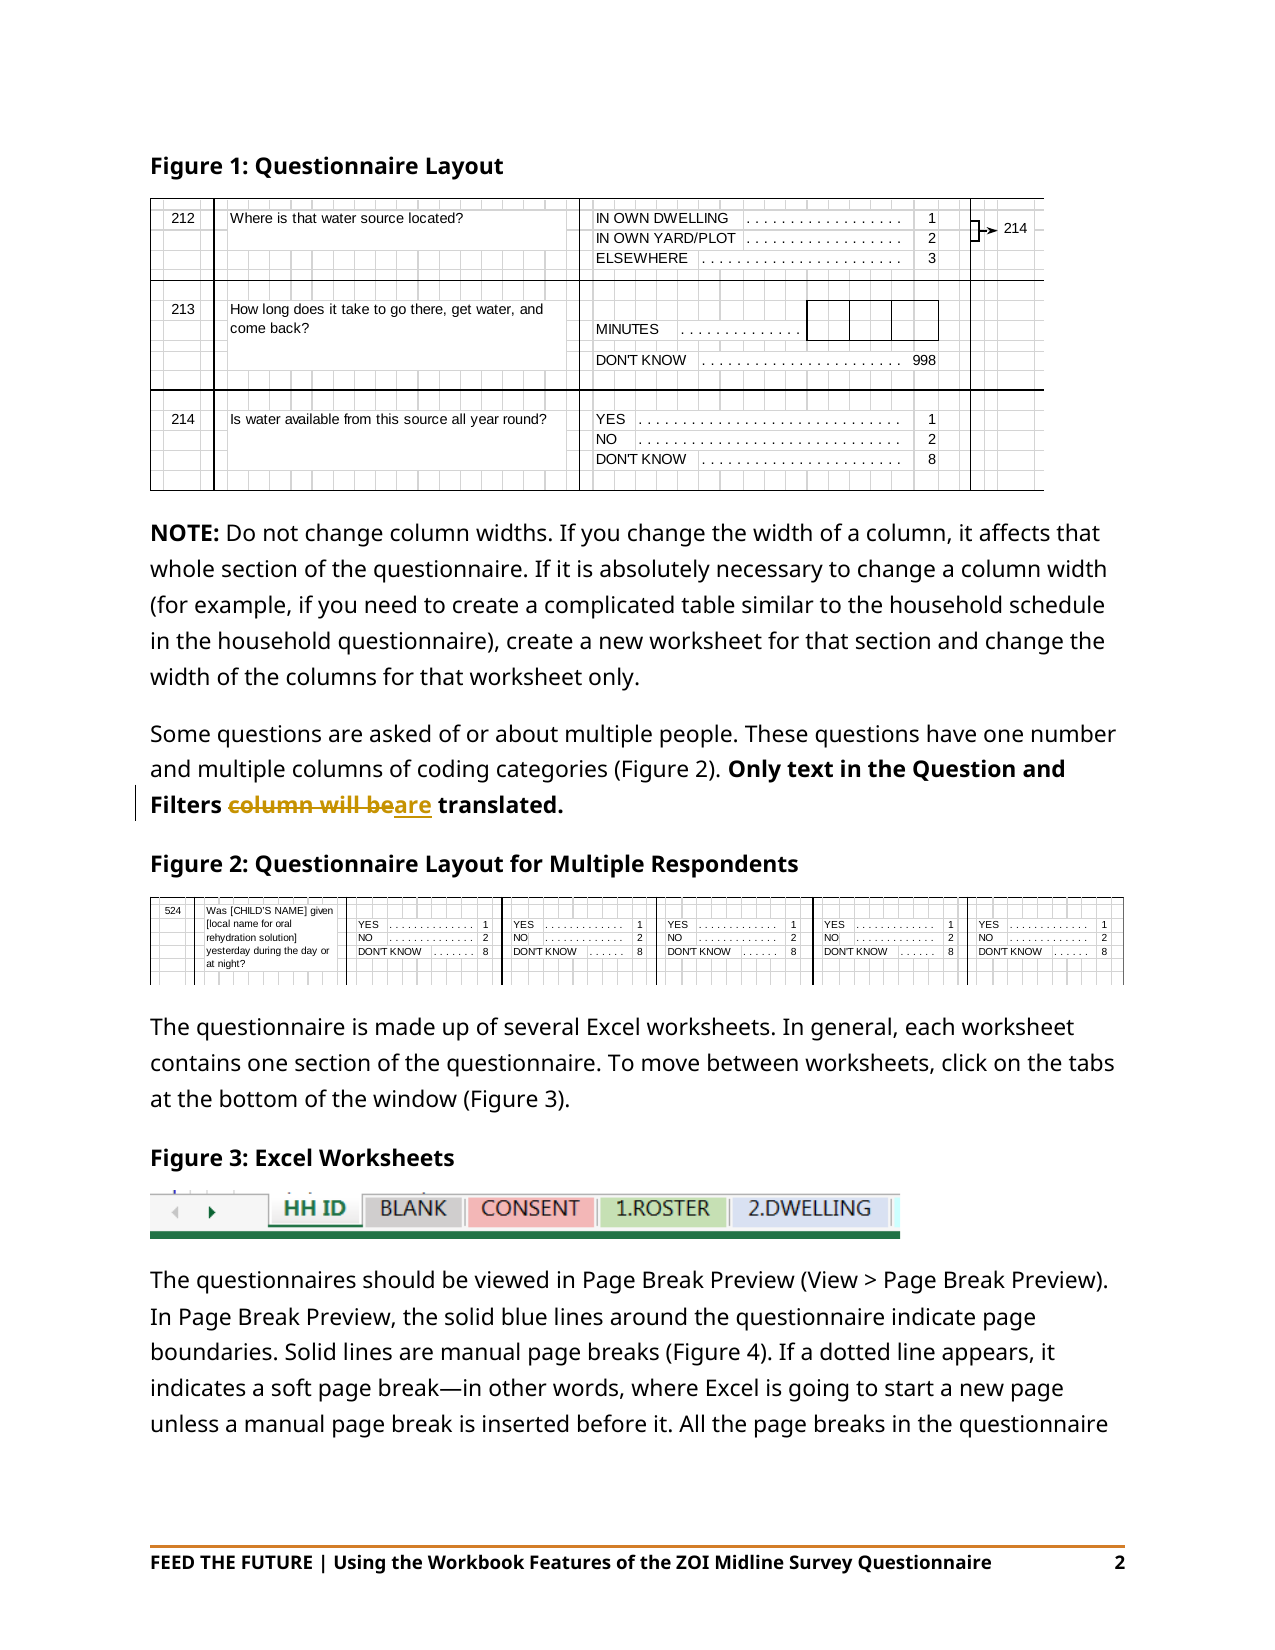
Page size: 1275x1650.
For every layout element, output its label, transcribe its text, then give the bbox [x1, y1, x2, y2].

picture [150, 1190, 901, 1239]
title Figure 3: Excel Worksheets [150, 1142, 1125, 1173]
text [150, 1264, 1125, 1439]
text Some questions are asked of or about multiple people. These questions have one number and multiple columns of coding categories (Figure 2). Only text in the Question and Filters translated. [150, 717, 1125, 821]
text The questionnaire is made up of several Excel worksheets. In general, each worksheet contains one section of the questionnaire. To move between worksheets, click on the tabs at the bottom of the window (Figure 3). [150, 1011, 1125, 1114]
title Figure 1: Questionnaire Layout [150, 150, 1125, 181]
title Figure 2: Questionnaire Layout for Multiple Respondents [150, 848, 1125, 879]
text NOTE: Do not change column widths. If you change the width of a column, it affects that whole section of the questionnaire. If it is absolutely necessary to change a column width (for example, if you need to create a complicated table similar to the household schedule in the household questionnaire), create a new worksheet for that section and change the width of the columns for that worksheet only. [150, 517, 1125, 692]
